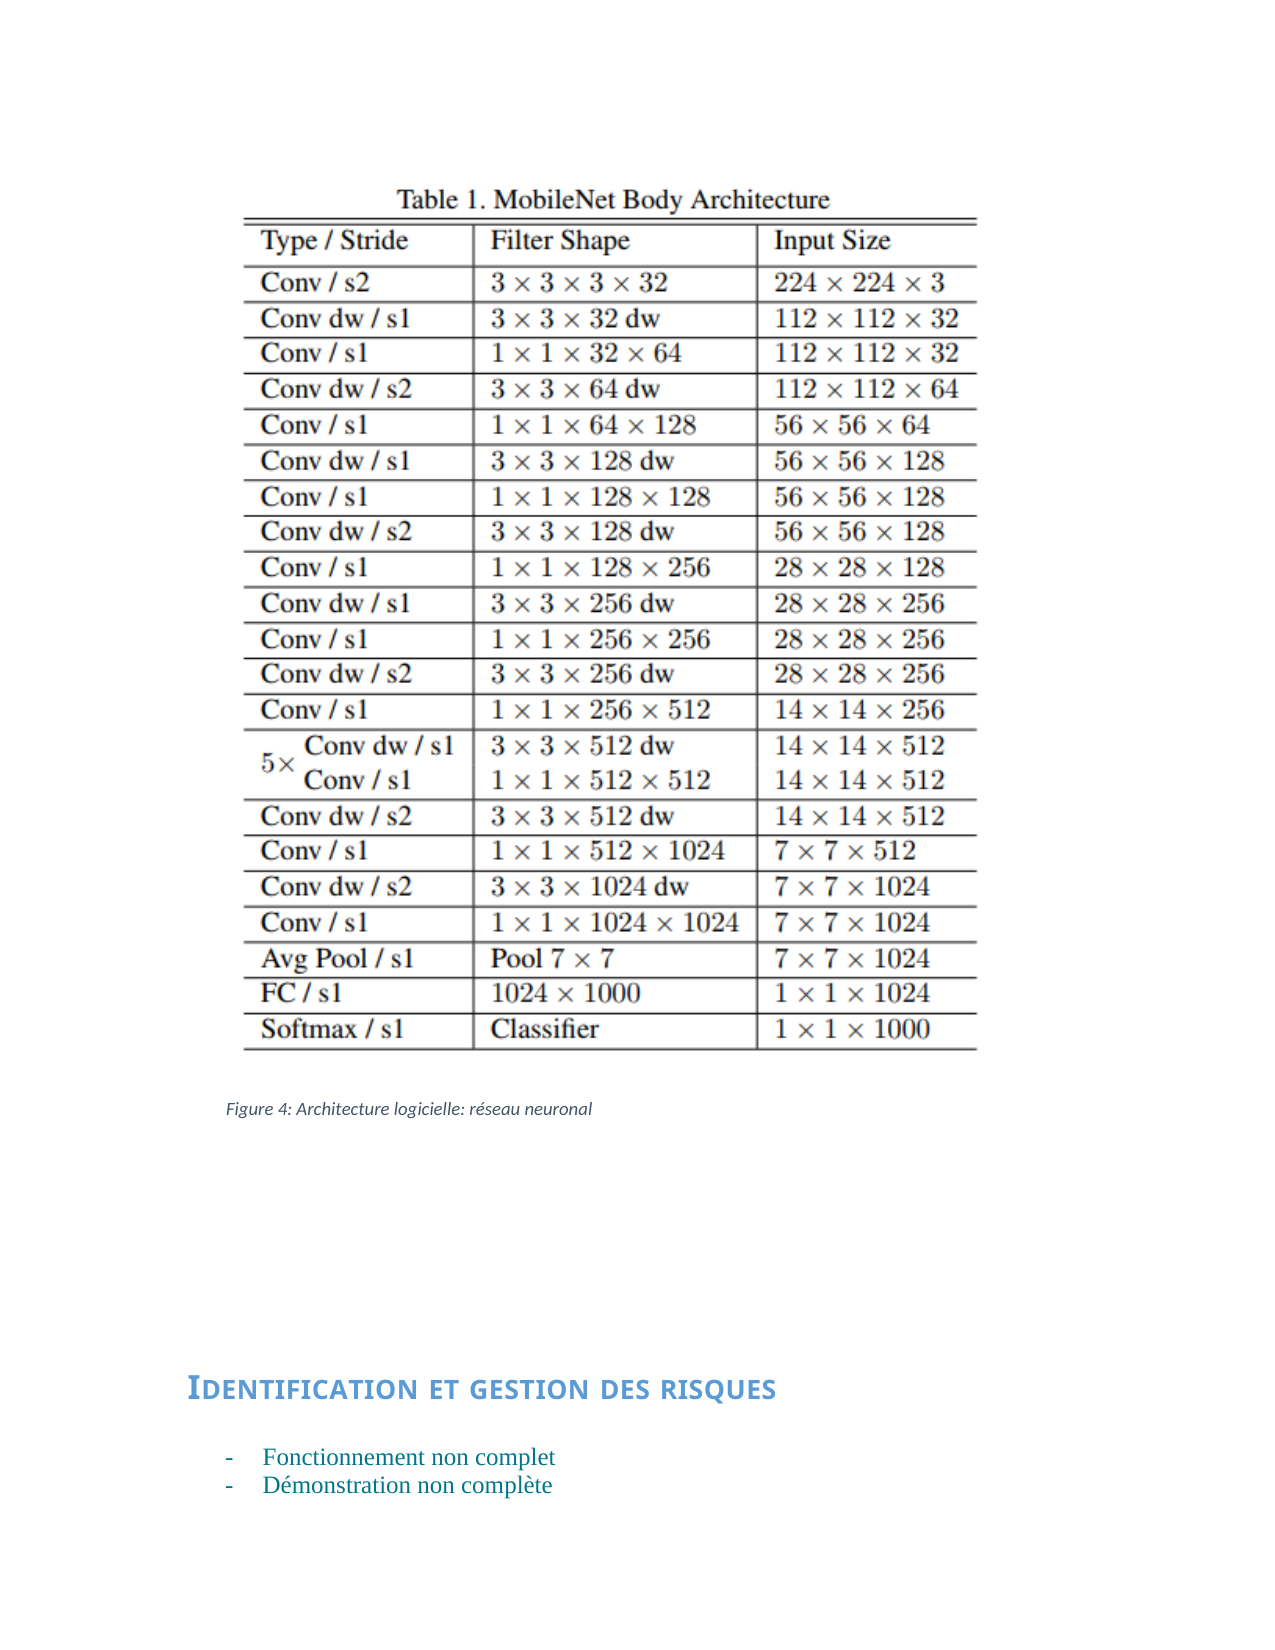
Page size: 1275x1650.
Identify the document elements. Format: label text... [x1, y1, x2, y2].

picture [225, 144, 1031, 1082]
list Fonctionnement non complet [225, 1442, 1087, 1470]
list Démonstration non complète [225, 1470, 1087, 1499]
subtitle Identification et gestion des risques [187, 1363, 1087, 1409]
